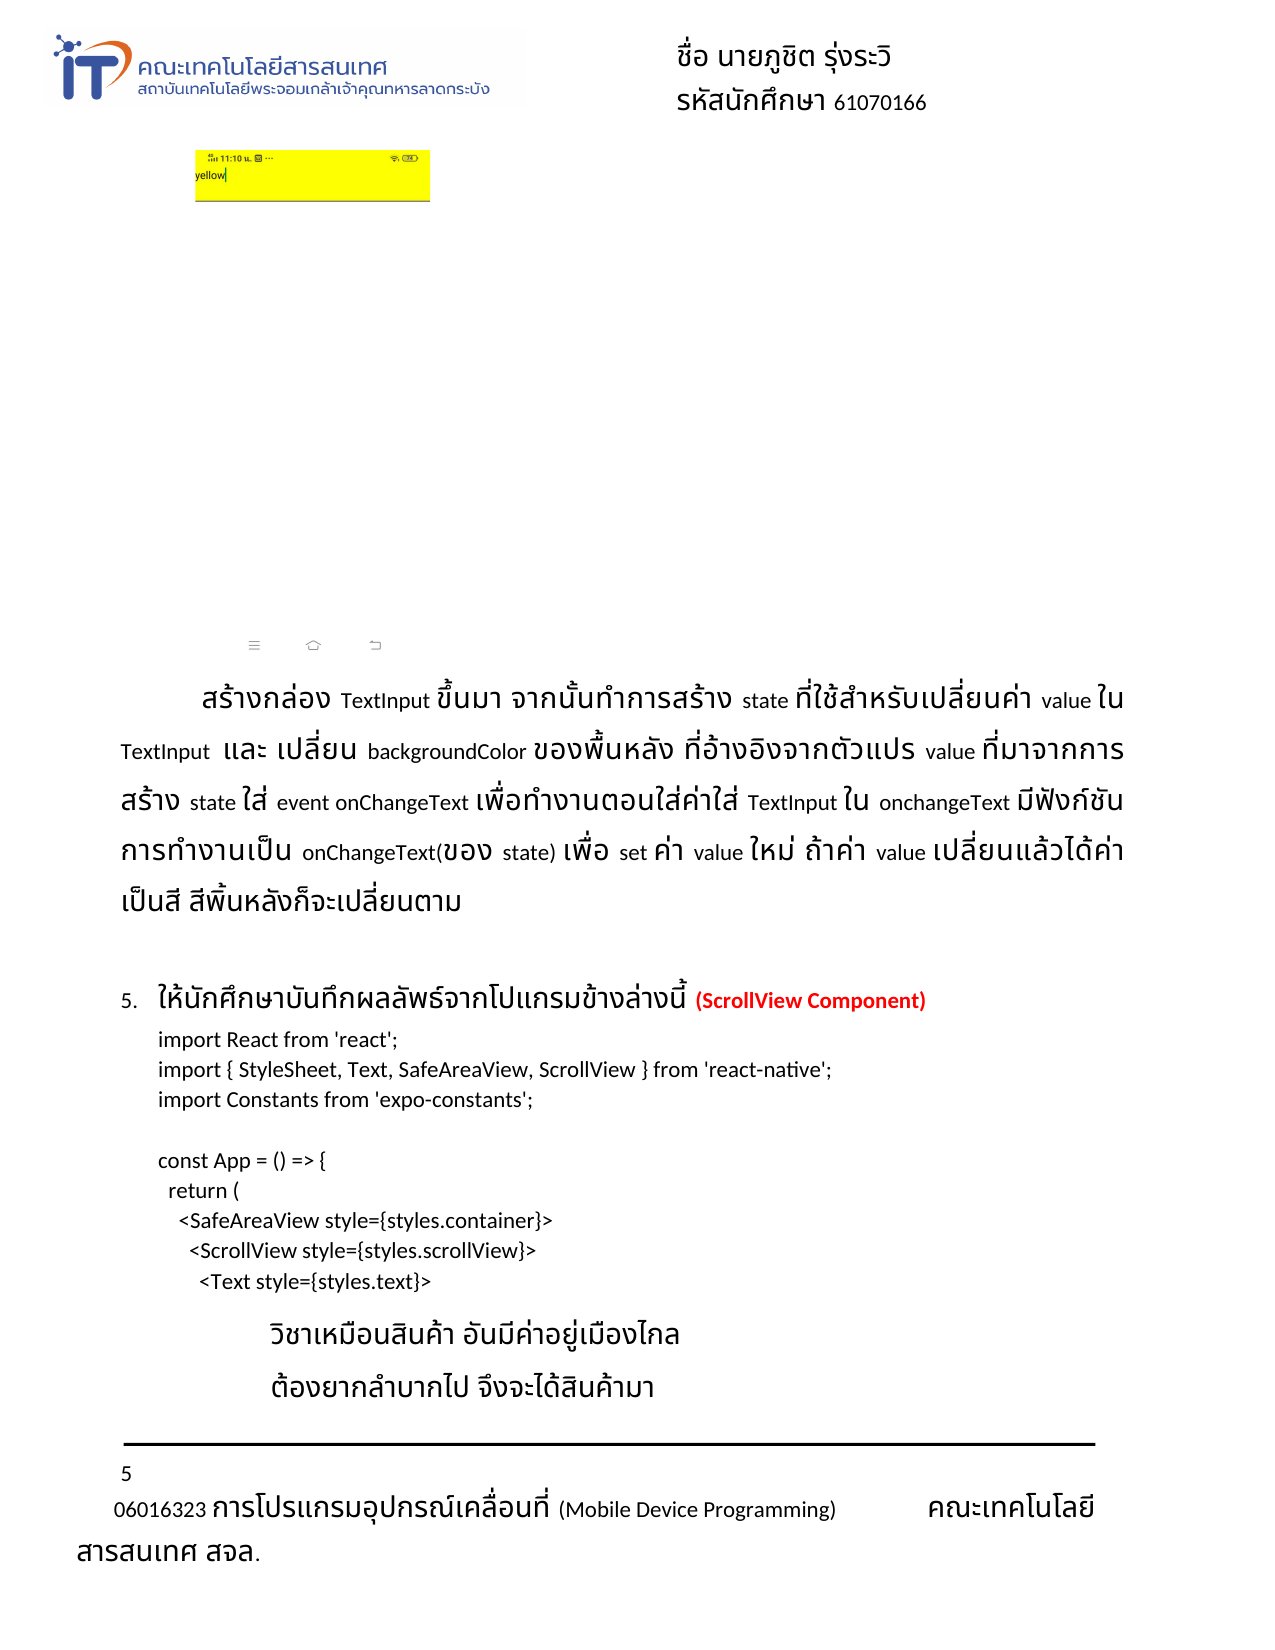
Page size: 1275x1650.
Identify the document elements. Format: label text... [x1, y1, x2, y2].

list import React from 'react'; [158, 1025, 1124, 1053]
list <SafeAreaView style={styles.container}> [158, 1206, 1124, 1234]
text ต้องยากลำบากไป จึงจะได้สินค้ามา [270, 1367, 1124, 1411]
list import Constants from 'expo-constants'; [158, 1086, 1124, 1114]
picture [195, 150, 431, 659]
list return ( [158, 1176, 1124, 1204]
list ให้นักศึกษาบันทึกผลลัพธ์จากโปแกรมข้างล่างนี้ (ScrollView Component) [120, 978, 1124, 1022]
text สร้างกล่อง TextInput ขึ้นมา จากนั้นทำการสร้าง state ที่ใช้สำหรับเปลี่ยนค่า value ใน TextInput และ เปลี่ยน backgroundColor ของพื้นหลัง ที่อ้างอิงจากตัวแปร value ที่มาจากการสร้าง state ใส่ event onChangeText เพื่อทำงานตอนใส่ค่าใส่ TextInput ใน onchangeText มีฟังก์ชันการทำงานเป็น onChangeText(ของ state) เพื่อ set ค่า value ใหม่ ถ้าค่า value เปลี่ยนแล้วได้ค่าเป็นสี สีพิ้นหลังก็จะเปลี่ยนตาม [120, 678, 1124, 924]
list <ScrollView style={styles.scrollView}> [158, 1237, 1124, 1265]
picture [43, 27, 527, 107]
list const App = () => { [158, 1146, 1124, 1174]
text วิชาเหมือนสินค้า อันมีค่าอยู่เมืองไกล [270, 1314, 1124, 1358]
list import { StyleSheet, Text, SafeAreaView, ScrollView } from 'react-native'; [158, 1055, 1124, 1083]
list <Text style={styles.text}> [158, 1267, 1124, 1295]
